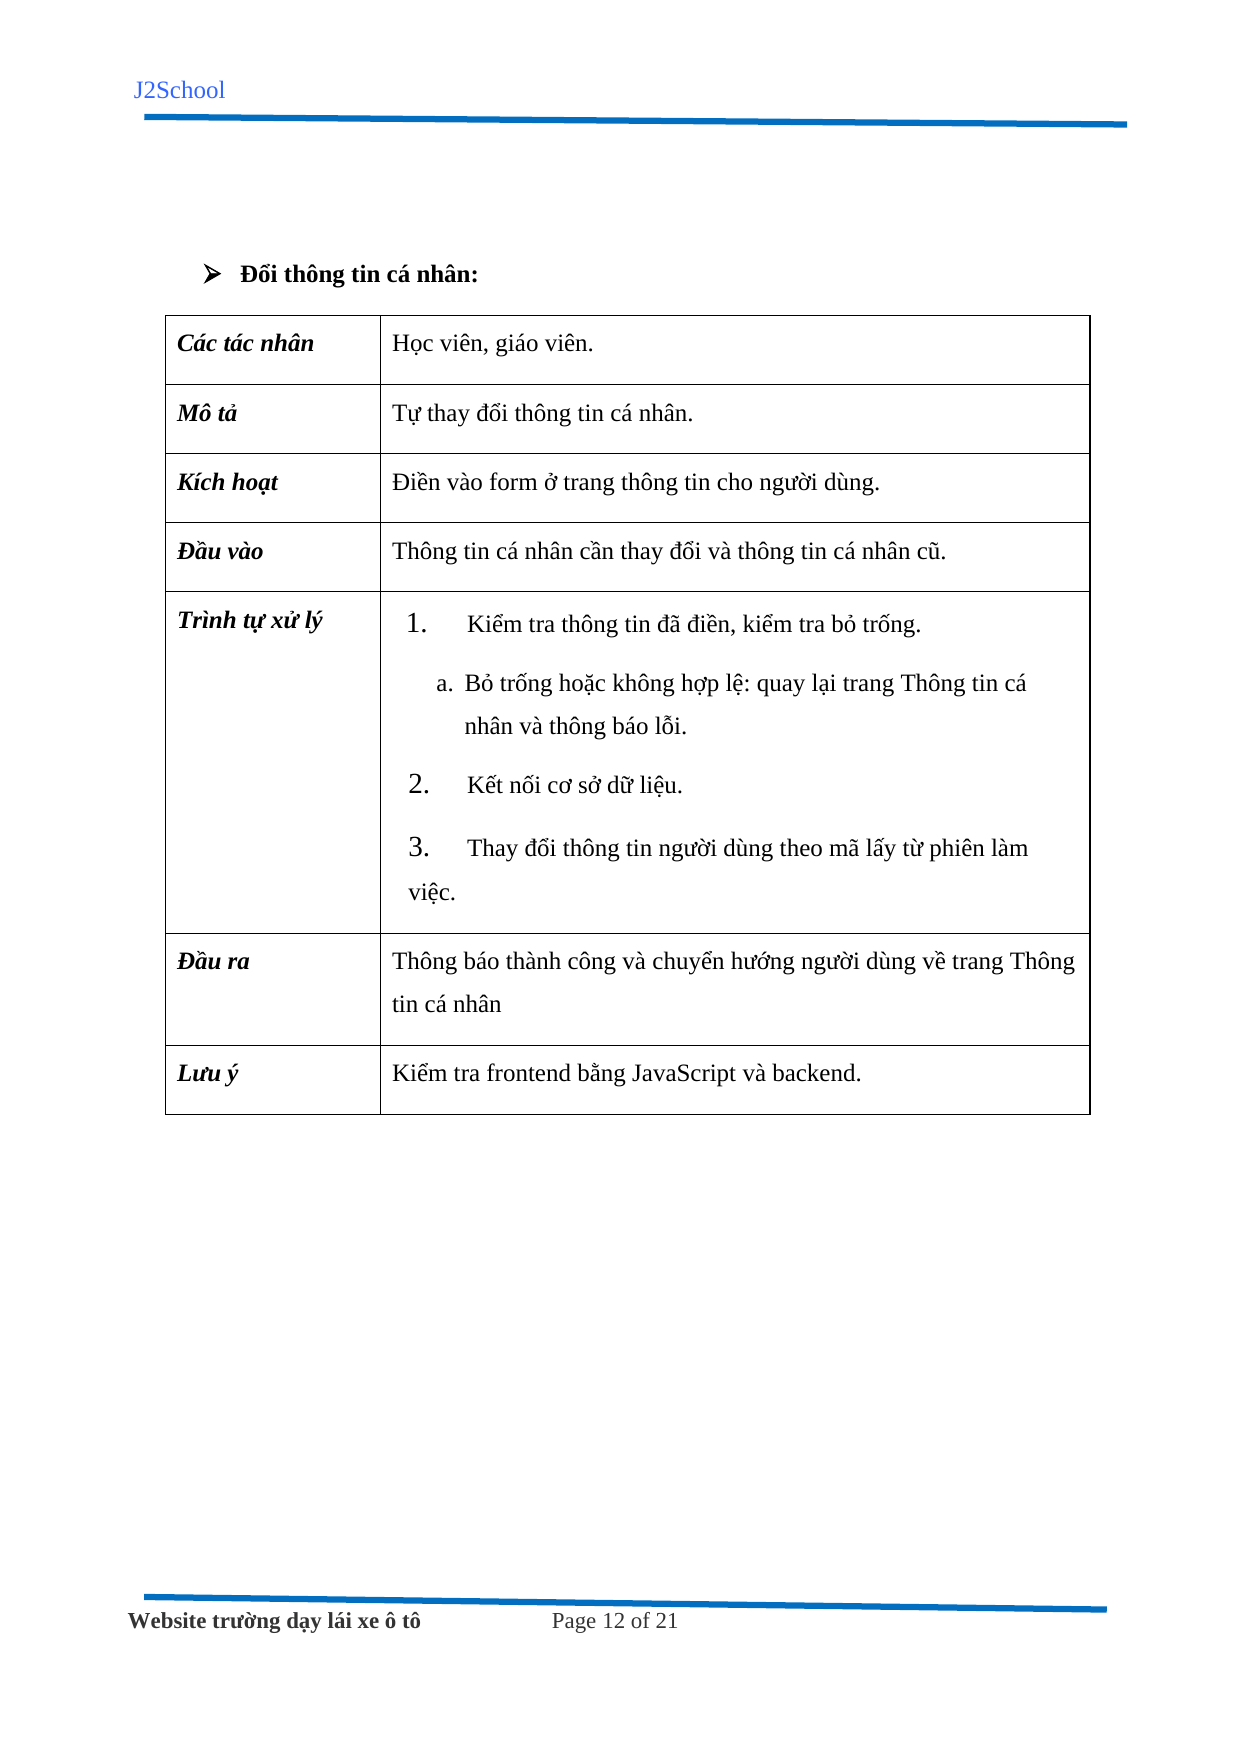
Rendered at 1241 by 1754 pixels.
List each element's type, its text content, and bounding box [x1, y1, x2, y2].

table_cell Thông báo thành công và chuyển hướng người dùng về trang Thông tin cá nhân [381, 934, 1089, 1045]
table_cell Trình tự xử lý [166, 592, 380, 933]
table_header Các tác nhân [166, 316, 380, 384]
table_cell Kích hoạt [166, 454, 380, 522]
table_cell Tự thay đổi thông tin cá nhân. [381, 385, 1089, 453]
list Đổi thông tin cá nhân: [202, 259, 1090, 288]
table_header Học viên, giáo viên. [381, 316, 1089, 384]
table_cell Đầu ra [166, 934, 380, 1045]
table_cell Thông tin cá nhân cần thay đổi và thông tin cá nhân cũ. [381, 523, 1089, 591]
table_cell Kiểm tra frontend bằng JavaScript và backend. [381, 1046, 1089, 1114]
table_cell Đầu vào [166, 523, 380, 591]
table_cell Lưu ý [166, 1046, 380, 1114]
table_cell Mô tả [166, 385, 380, 453]
table_cell Kiểm tra thông tin đã điền, kiểm tra bỏ trống. Bỏ trống hoặc không hợp lệ: quay lại trang Thông tin cá nhân và thông báo lỗi. Kết nối cơ sở dữ liệu. Thay đổi thông tin người dùng theo mã lấy từ phiên làm việc. [381, 592, 1089, 933]
table_cell Điền vào form ở trang thông tin cho người dùng. [381, 454, 1089, 522]
